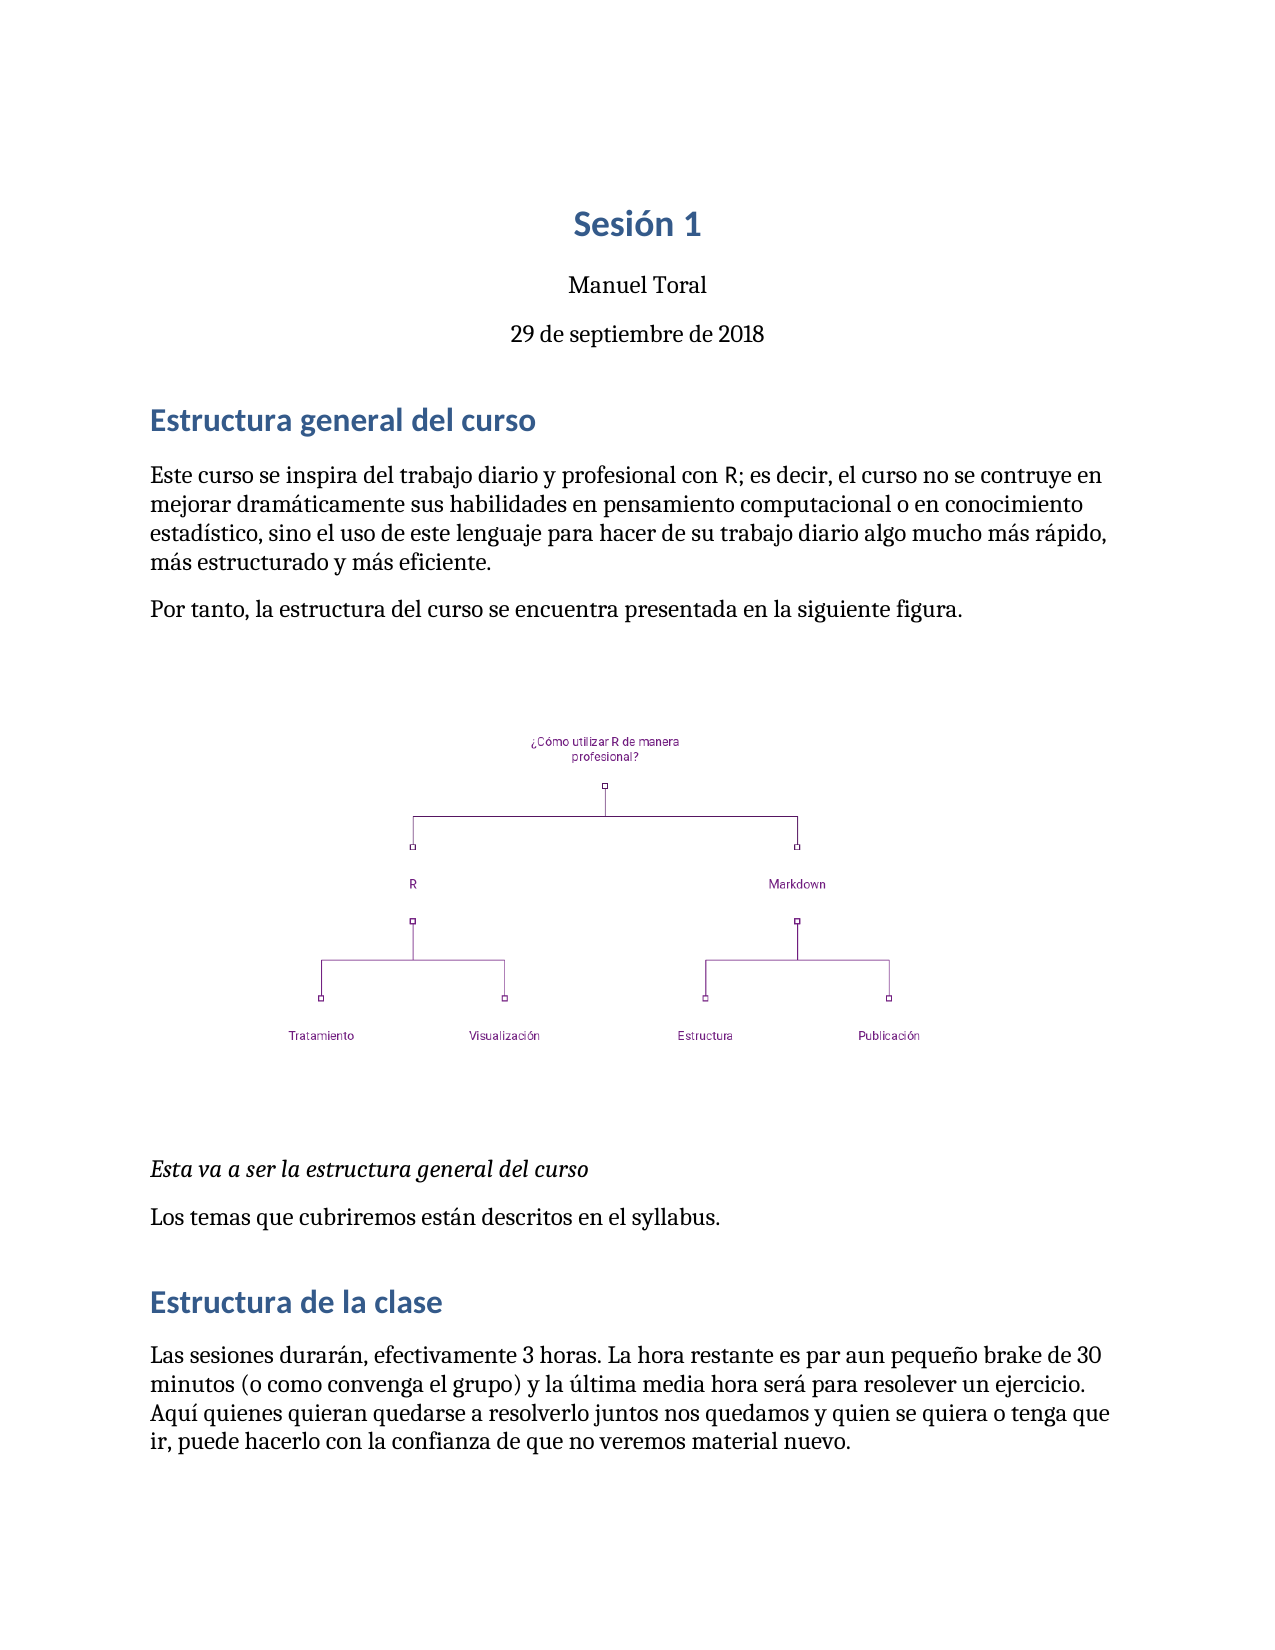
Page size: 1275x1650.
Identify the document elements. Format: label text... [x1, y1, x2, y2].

text Manuel Toral [150, 271, 1125, 299]
subtitle Estructura de la clase [150, 1282, 1125, 1322]
text Esta va a ser la estructura general del curso [150, 1155, 1125, 1184]
title Sesión 1 [150, 200, 1125, 246]
text Los temas que cubriremos están descritos en el syllabus. [150, 1203, 1125, 1232]
subtitle Estructura general del curso [150, 399, 1125, 440]
text Este curso se inspira del trabajo diario y profesional con R; es decir, el curso no se contruye en mejorar dramáticamente sus habilidades en pensamiento computacional o en conocimiento estadístico, sino el uso de este lenguaje para hacer de su trabajo diario algo mucho más rápido, más estructurado y más eficiente. [150, 459, 1125, 576]
text Por tanto, la estructura del curso se encuentra presentada en la siguiente figura. [150, 595, 1125, 624]
picture [168, 642, 1044, 1135]
text Las sesiones durarán, efectivamente 3 horas. La hora restante es par aun pequeño brake de 30 minutos (o como convenga el grupo) y la última media hora será para resolever un ejercicio. Aquí quienes quieran quedarse a resolverlo juntos nos quedamos y quien se quiera o tenga que ir, puede hacerlo con la confianza de que no veremos material nuevo. [150, 1341, 1125, 1456]
text 29 de septiembre de 2018 [150, 320, 1125, 349]
